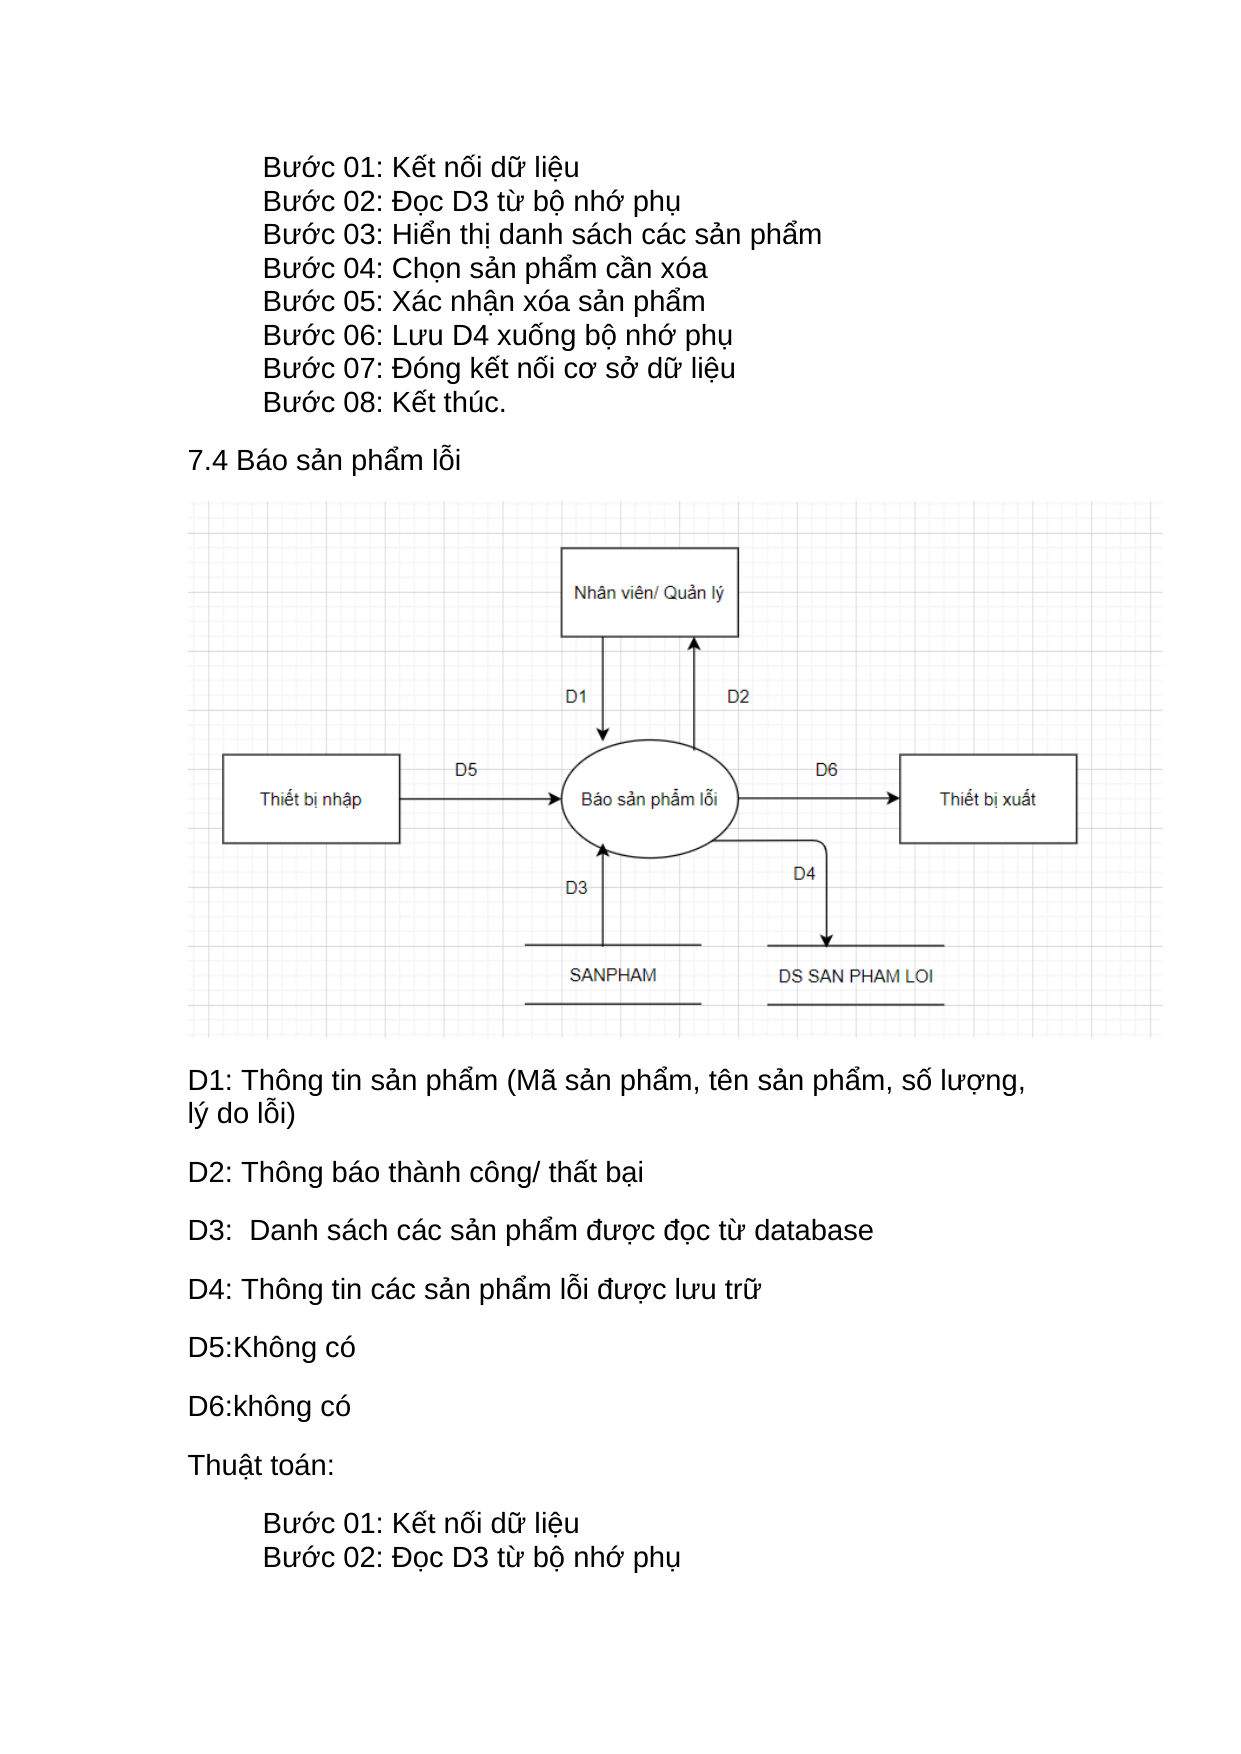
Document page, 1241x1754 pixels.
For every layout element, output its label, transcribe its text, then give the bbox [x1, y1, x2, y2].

text Bước 08: Kết thúc. [262, 385, 1053, 418]
text D3: Danh sách các sản phẩm được đọc từ database [187, 1213, 1053, 1247]
text Bước 05: Xác nhận xóa sản phẩm [262, 284, 1053, 318]
text Thuật toán: [187, 1448, 1053, 1481]
text Bước 07: Đóng kết nối cơ sở dữ liệu [262, 351, 1053, 385]
text Bước 06: Lưu D4 xuống bộ nhớ phụ [262, 318, 1053, 351]
text Bước 04: Chọn sản phẩm cần xóa [262, 251, 1053, 284]
text Bước 02: Đọc D3 từ bộ nhớ phụ [262, 183, 1053, 217]
text D4: Thông tin các sản phẩm lỗi được lưu trữ [187, 1272, 1053, 1306]
text Bước 03: Hiển thị danh sách các sản phẩm [262, 217, 1053, 251]
text D5:Không có [187, 1331, 1053, 1364]
text Bước 01: Kết nối dữ liệu [262, 150, 1053, 183]
text D1: Thông tin sản phẩm (Mã sản phẩm, tên sản phẩm, số lượng, lý do lỗi) [187, 1063, 1053, 1130]
text Bước 02: Đọc D3 từ bộ nhớ phụ [262, 1540, 1053, 1573]
text 7.4 Báo sản phẩm lỗi [187, 443, 1053, 477]
picture [187, 501, 1163, 1038]
text Bước 01: Kết nối dữ liệu [262, 1506, 1053, 1540]
text D6:không có [187, 1389, 1053, 1423]
text D2: Thông báo thành công/ thất bại [187, 1155, 1053, 1188]
